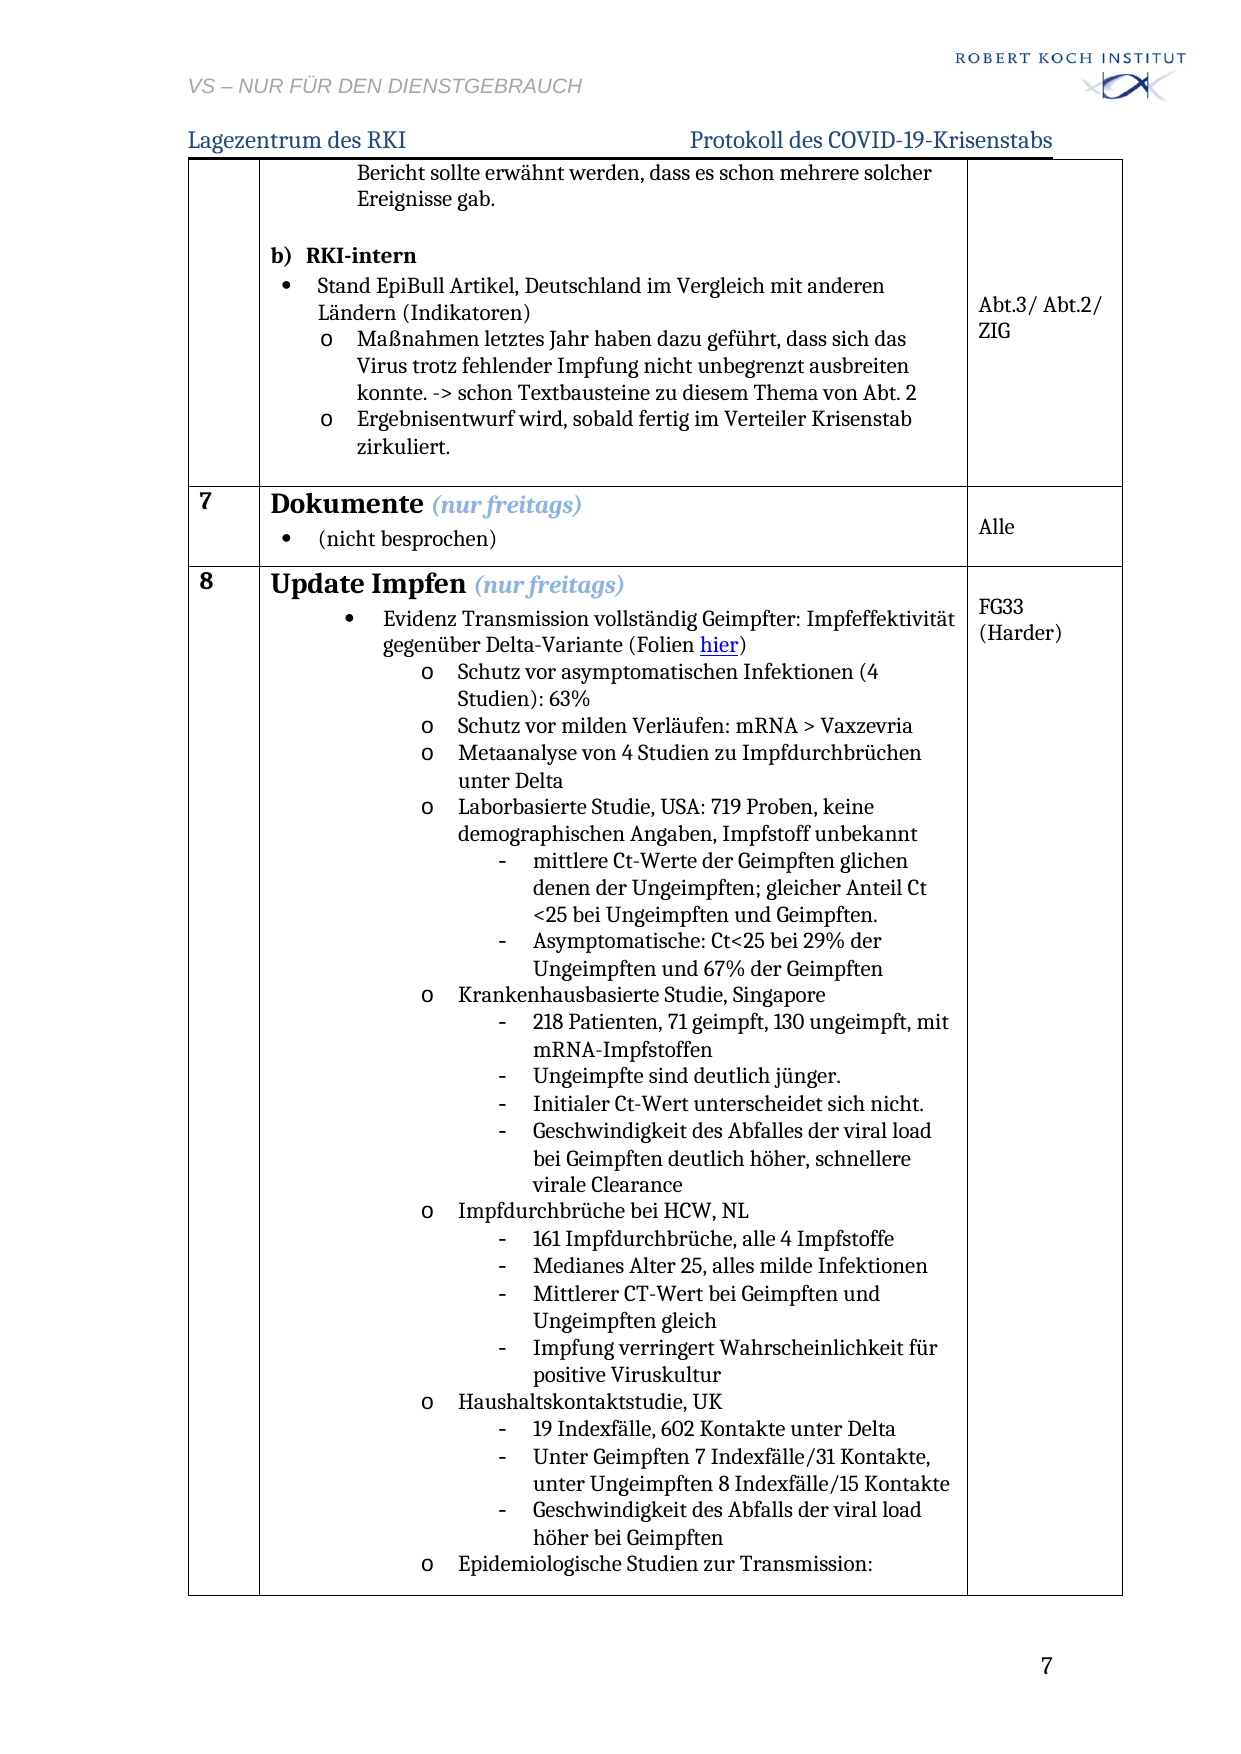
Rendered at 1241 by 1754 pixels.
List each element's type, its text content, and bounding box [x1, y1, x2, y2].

table_cell 8 [189, 567, 259, 1595]
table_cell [968, 567, 1122, 1595]
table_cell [260, 160, 967, 486]
picture [947, 28, 1207, 105]
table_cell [968, 160, 1122, 486]
table_cell 6 [189, 160, 259, 486]
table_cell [260, 567, 967, 1595]
table_cell 7 [189, 487, 259, 566]
table_cell Dokumente (nur freitags) (nicht besprochen) [260, 487, 967, 566]
table_cell Alle [968, 487, 1122, 566]
